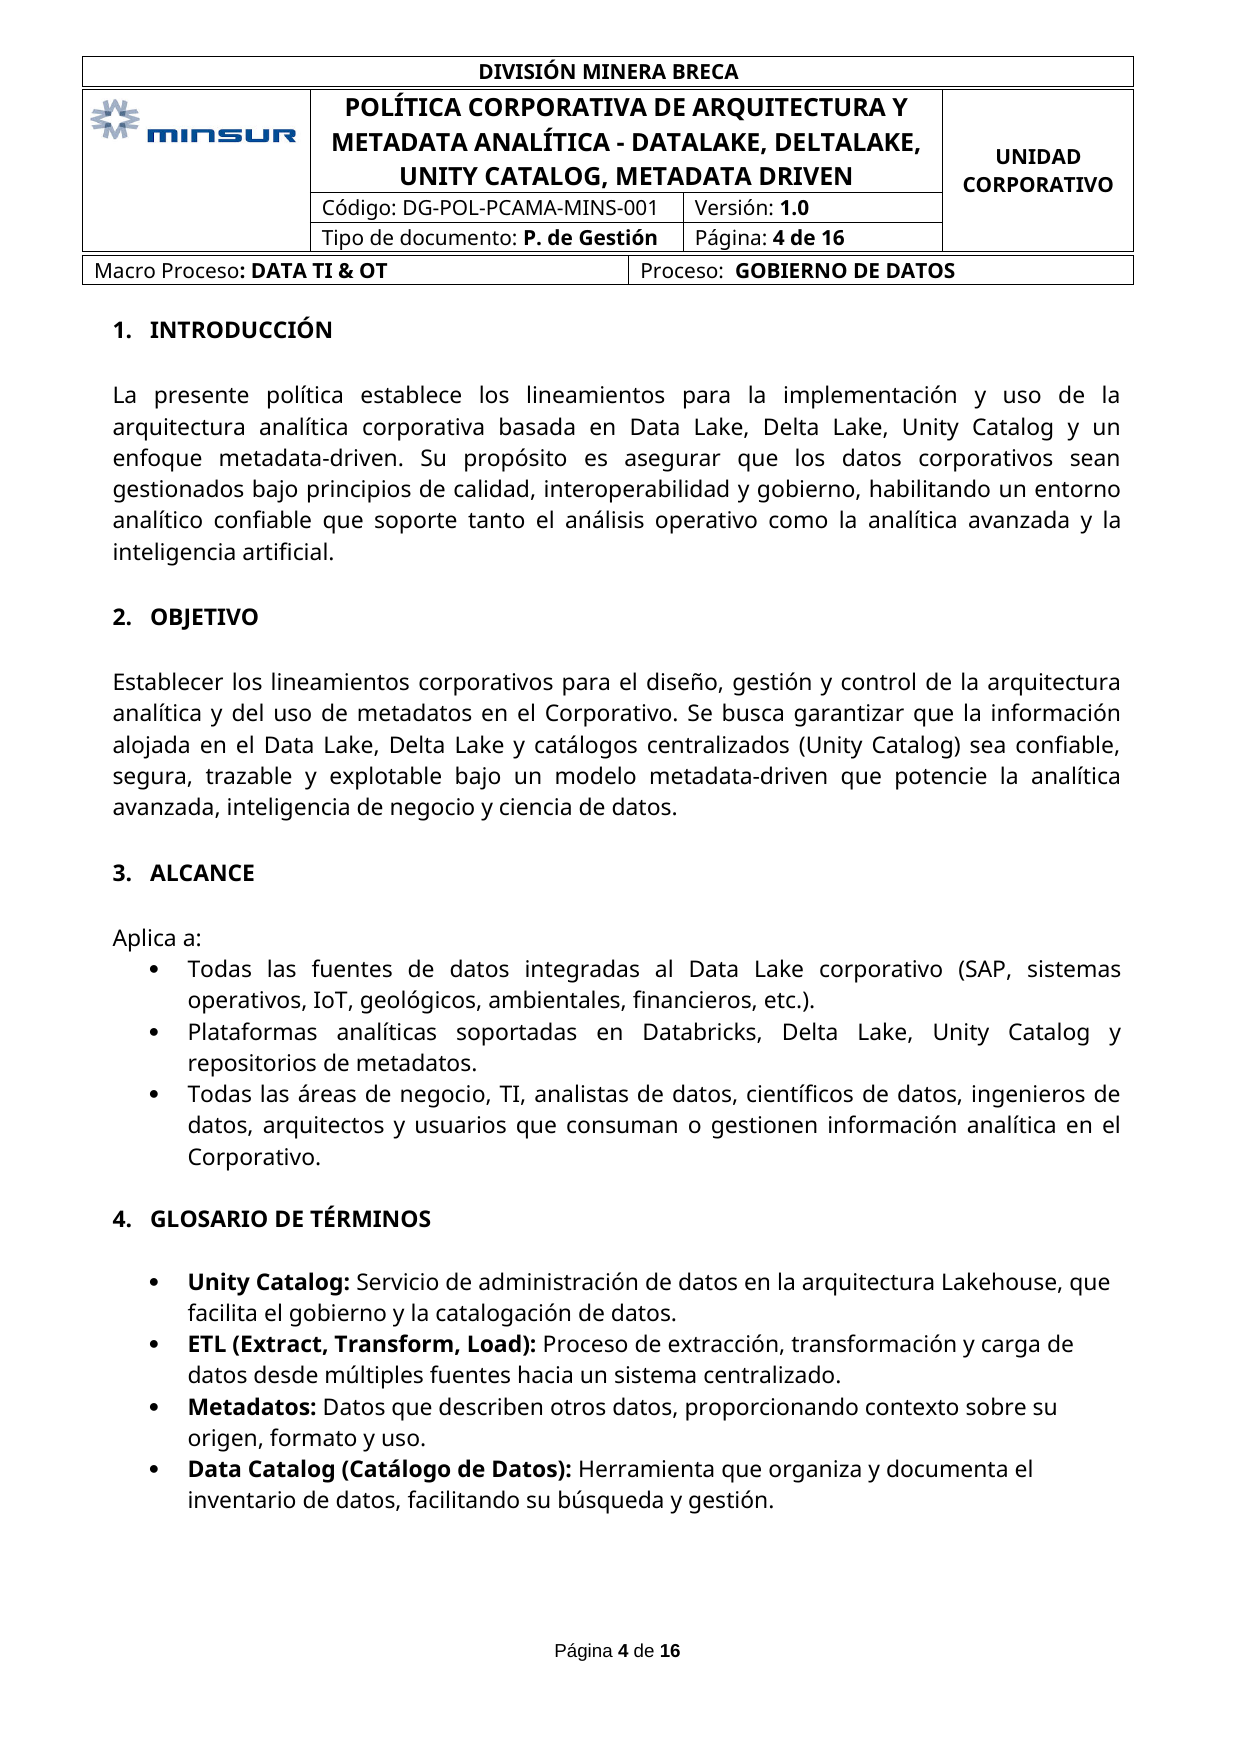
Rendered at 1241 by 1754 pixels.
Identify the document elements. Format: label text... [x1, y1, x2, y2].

list Unity Catalog: Servicio de administración de datos en la arquitectura Lakehouse, que facilita el gobierno y la catalogación de datos. [150, 1266, 1122, 1328]
text Establecer los lineamientos corporativos para el diseño, gestión y control de la arquitectura analítica y del uso de metadatos en el Corporativo. Se busca garantizar que la información alojada en el Data Lake, Delta Lake y catálogos centralizados (Unity Catalog) sea confiable, segura, trazable y explotable bajo un modelo metadata-driven que potencie la analítica avanzada, inteligencia de negocio y ciencia de datos. [112, 666, 1122, 822]
list GLOSARIO DE TÉRMINOS [112, 1203, 1122, 1234]
list INTRODUCCIÓN [112, 314, 1122, 345]
list Data Catalog (Catálogo de Datos): Herramienta que organiza y documenta el inventario de datos, facilitando su búsqueda y gestión. [150, 1453, 1122, 1516]
list Metadatos: Datos que describen otros datos, proporcionando contexto sobre su origen, formato y uso. [150, 1391, 1122, 1453]
list OBJETIVO [112, 601, 1122, 632]
text Aplica a: [112, 922, 1122, 953]
list Todas las áreas de negocio, TI, analistas de datos, científicos de datos, ingenieros de datos, arquitectos y usuarios que consuman o gestionen información analítica en el Corporativo. [150, 1078, 1122, 1172]
list ALCANCE [112, 856, 1122, 888]
picture [84, 92, 305, 158]
list Todas las fuentes de datos integradas al Data Lake corporativo (SAP, sistemas operativos, IoT, geológicos, ambientales, financieros, etc.). [150, 953, 1122, 1016]
text La presente política establece los lineamientos para la implementación y uso de la arquitectura analítica corporativa basada en Data Lake, Delta Lake, Unity Catalog y un enfoque metadata-driven. Su propósito es asegurar que los datos corporativos sean gestionados bajo principios de calidad, interoperabilidad y gobierno, habilitando un entorno analítico confiable que soporte tanto el análisis operativo como la analítica avanzada y la inteligencia artificial. [112, 379, 1122, 567]
list ETL (Extract, Transform, Load): Proceso de extracción, transformación y carga de datos desde múltiples fuentes hacia un sistema centralizado. [150, 1328, 1122, 1391]
list Plataformas analíticas soportadas en Databricks, Delta Lake, Unity Catalog y repositorios de metadatos. [150, 1016, 1122, 1078]
